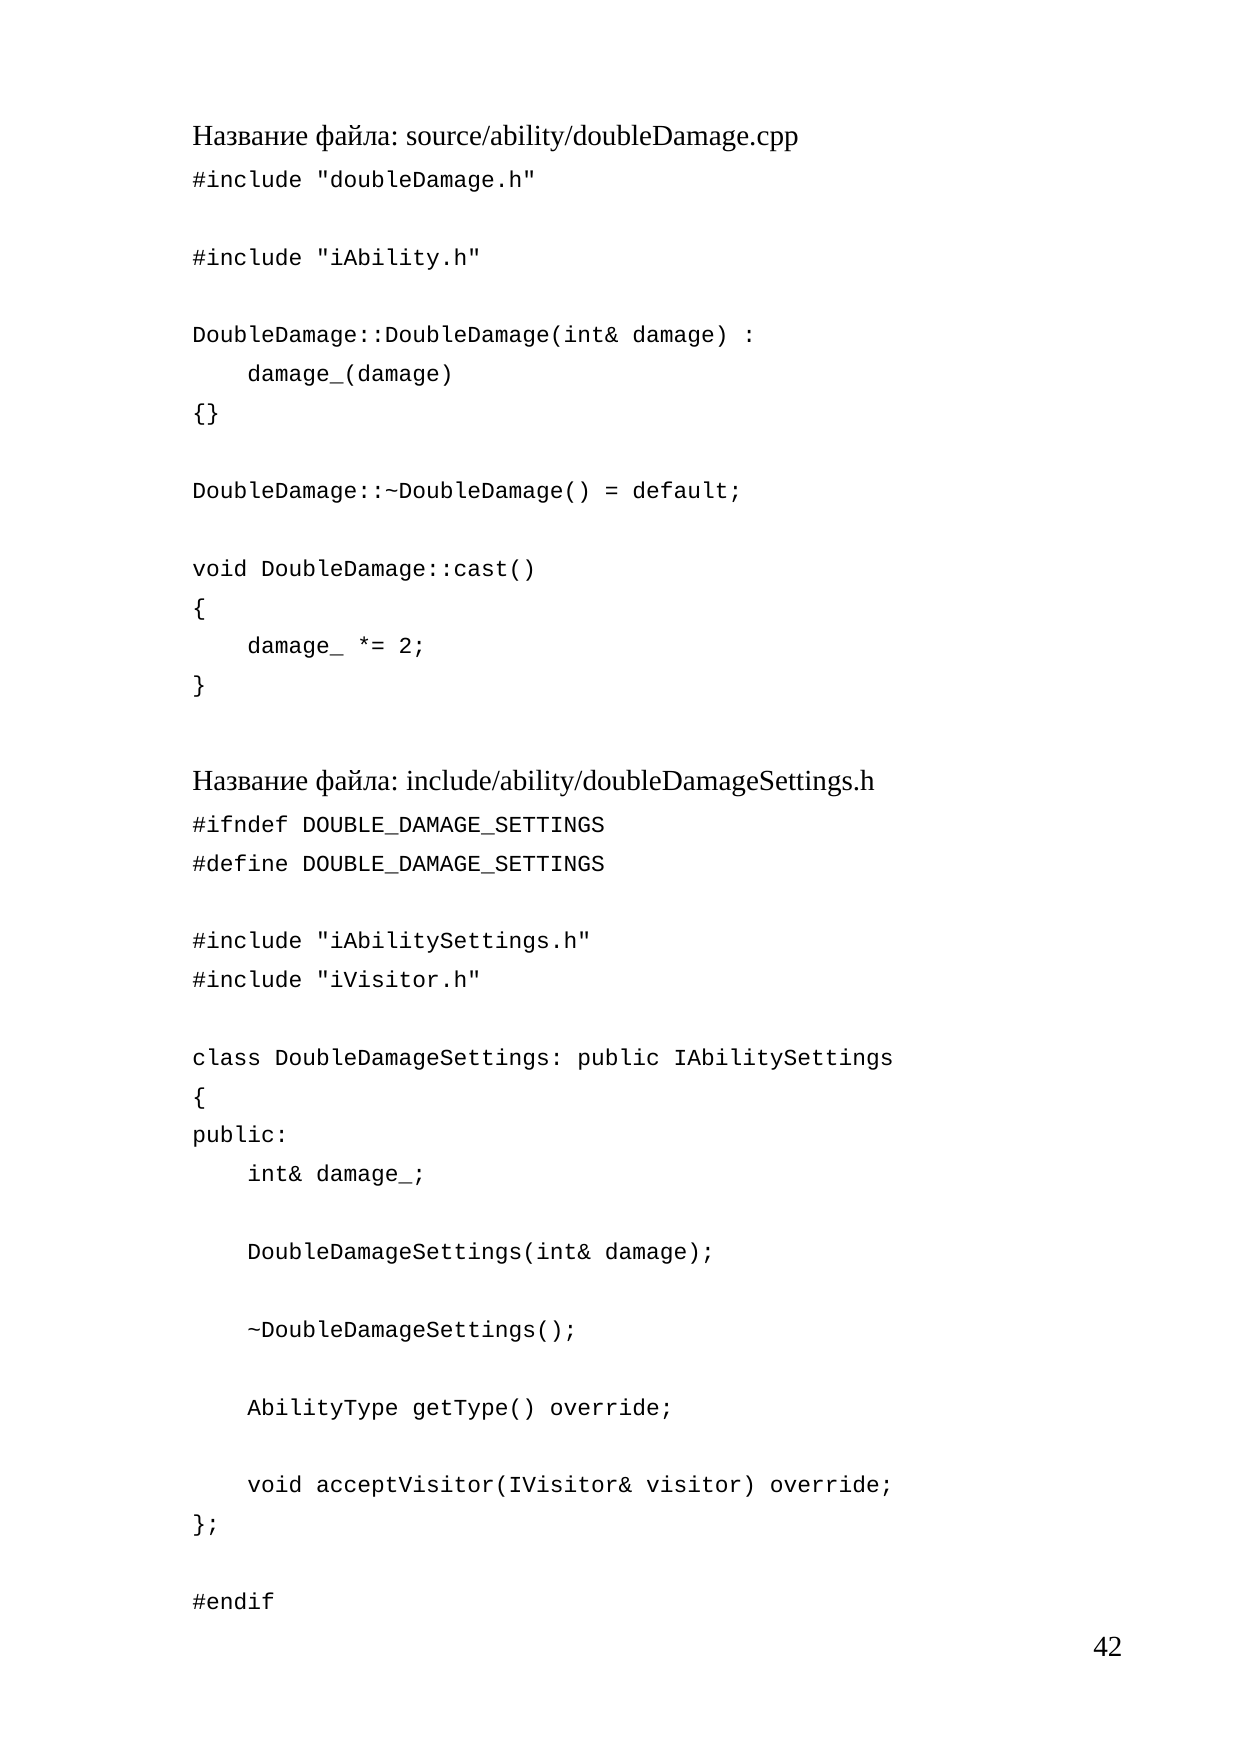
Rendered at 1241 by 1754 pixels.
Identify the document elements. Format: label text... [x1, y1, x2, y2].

text #include "iAbility.h" [118, 246, 1122, 272]
text } [118, 673, 1122, 699]
text AbilityType getType() override; [118, 1396, 1122, 1422]
text #ifndef DOUBLE_DAMAGE_SETTINGS [118, 813, 1122, 839]
text #include "iVisitor.h" [118, 968, 1122, 994]
text { [118, 1085, 1122, 1111]
text #include "iAbilitySettings.h" [118, 929, 1122, 956]
text Название файла: source/ability/doubleDamage.cpp [118, 118, 1122, 152]
text void DoubleDamage::cast() [118, 557, 1122, 583]
text DoubleDamageSettings(int& damage); [118, 1240, 1122, 1266]
text int& damage_; [118, 1163, 1122, 1189]
text void acceptVisitor(IVisitor& visitor) override; [118, 1473, 1122, 1499]
text ~DoubleDamageSettings(); [118, 1318, 1122, 1344]
text class DoubleDamageSettings: public IAbilitySettings [118, 1046, 1122, 1072]
text public: [118, 1124, 1122, 1150]
text Название файла: include/ability/doubleDamageSettings.h [118, 763, 1122, 796]
text damage_ *= 2; [118, 635, 1122, 661]
text DoubleDamage::~DoubleDamage() = default; [118, 479, 1122, 505]
text #endif [118, 1590, 1122, 1616]
text {} [118, 402, 1122, 427]
text #include "doubleDamage.h" [118, 168, 1122, 194]
text #define DOUBLE_DAMAGE_SETTINGS [118, 852, 1122, 878]
text }; [118, 1512, 1122, 1538]
text damage_(damage) [118, 363, 1122, 389]
text DoubleDamage::DoubleDamage(int& damage) : [118, 324, 1122, 350]
text { [118, 596, 1122, 622]
